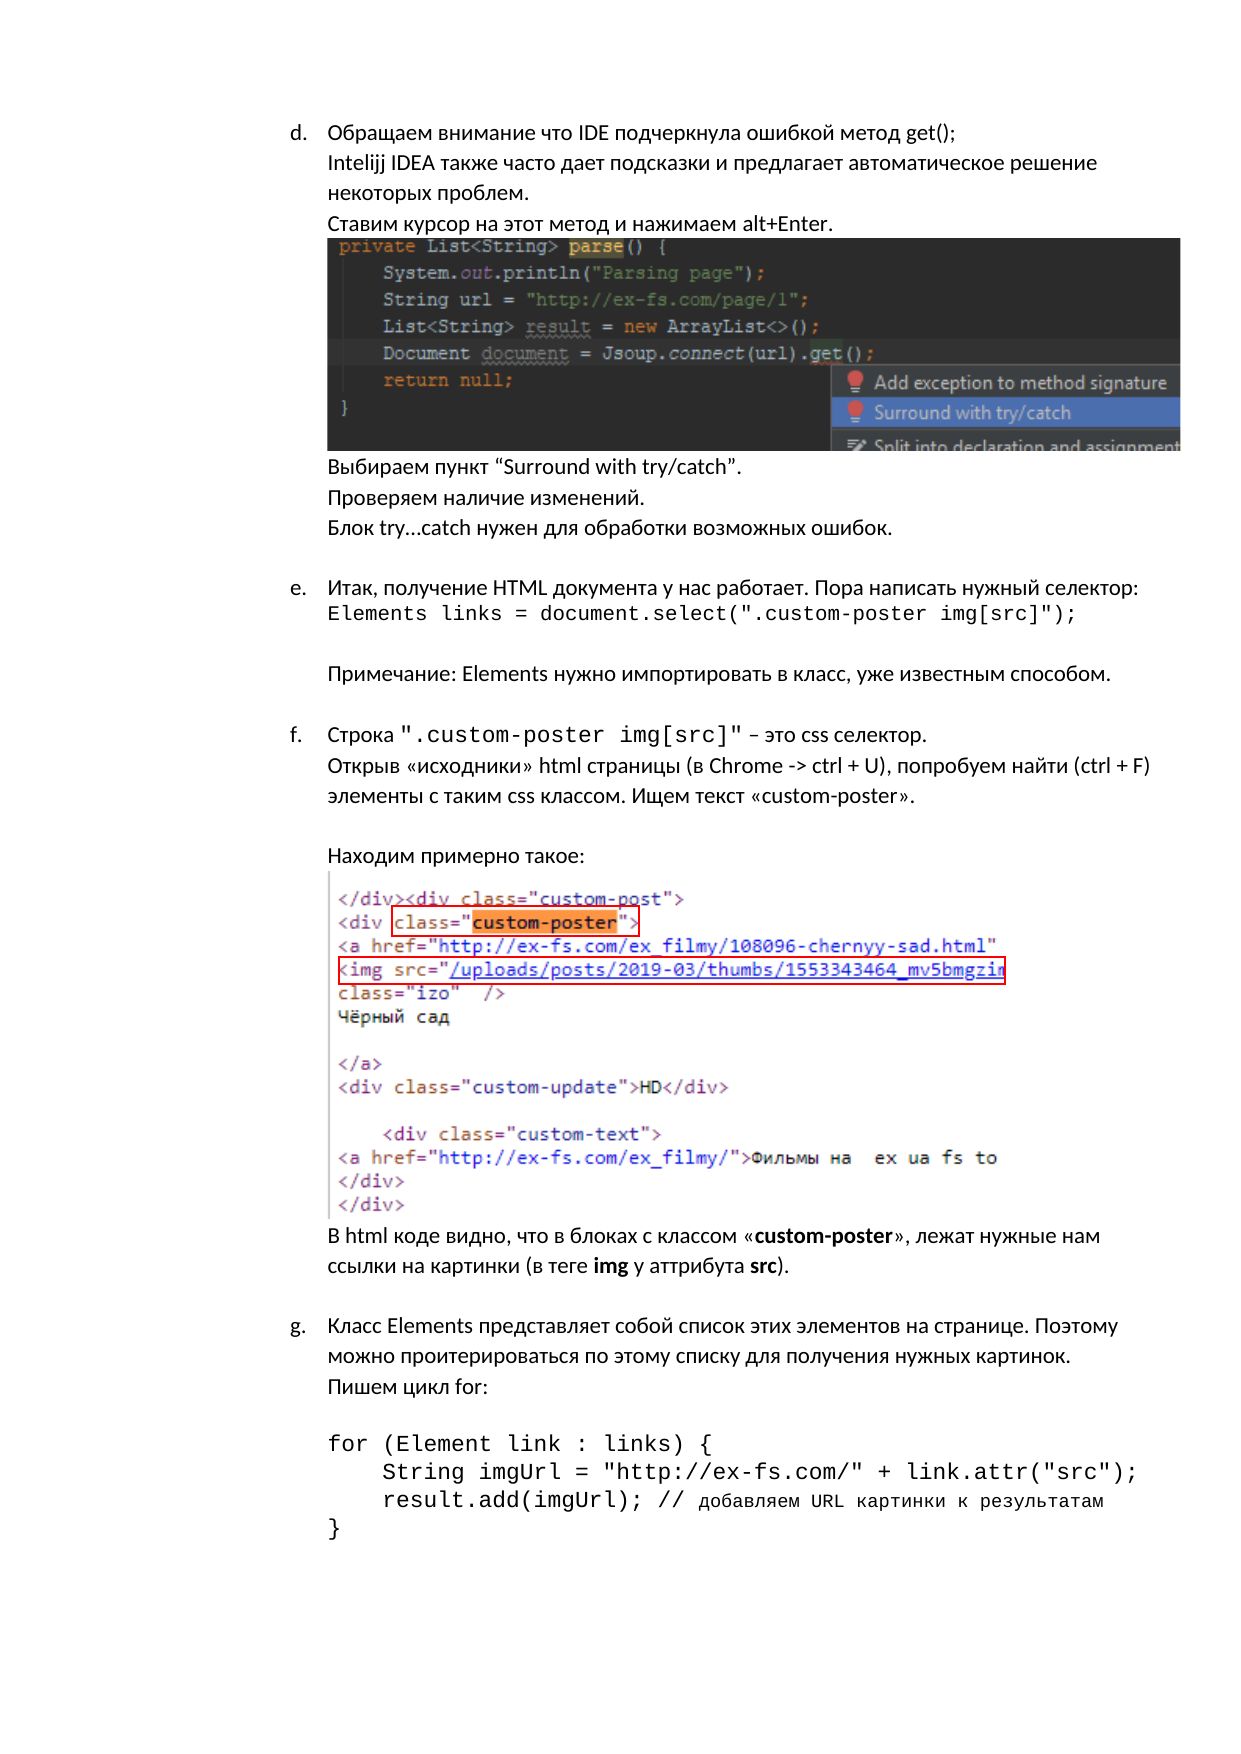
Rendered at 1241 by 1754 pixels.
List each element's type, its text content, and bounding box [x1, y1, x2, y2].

list Итак, получение HTML документа у нас работает. Пора написать нужный селектор: Elements links = document.select(".custom-poster img[src]"); Примечание: Elements нужно импортировать в класс, уже известным способом. [290, 573, 1152, 717]
picture [327, 871, 1005, 1219]
picture [340, 958, 1004, 983]
picture [327, 238, 1181, 451]
list Класс Elements представляет собой список этих элементов на странице. Поэтому можно проитерироваться по этому списку для получения нужных картинок. Пишем цикл for: for (Element link : links) { String imgUrl = "http://ex-fs.com/" + link.attr("src"); result.add(imgUrl); // добавляем URL картинки к результатам } [290, 1311, 1152, 1600]
